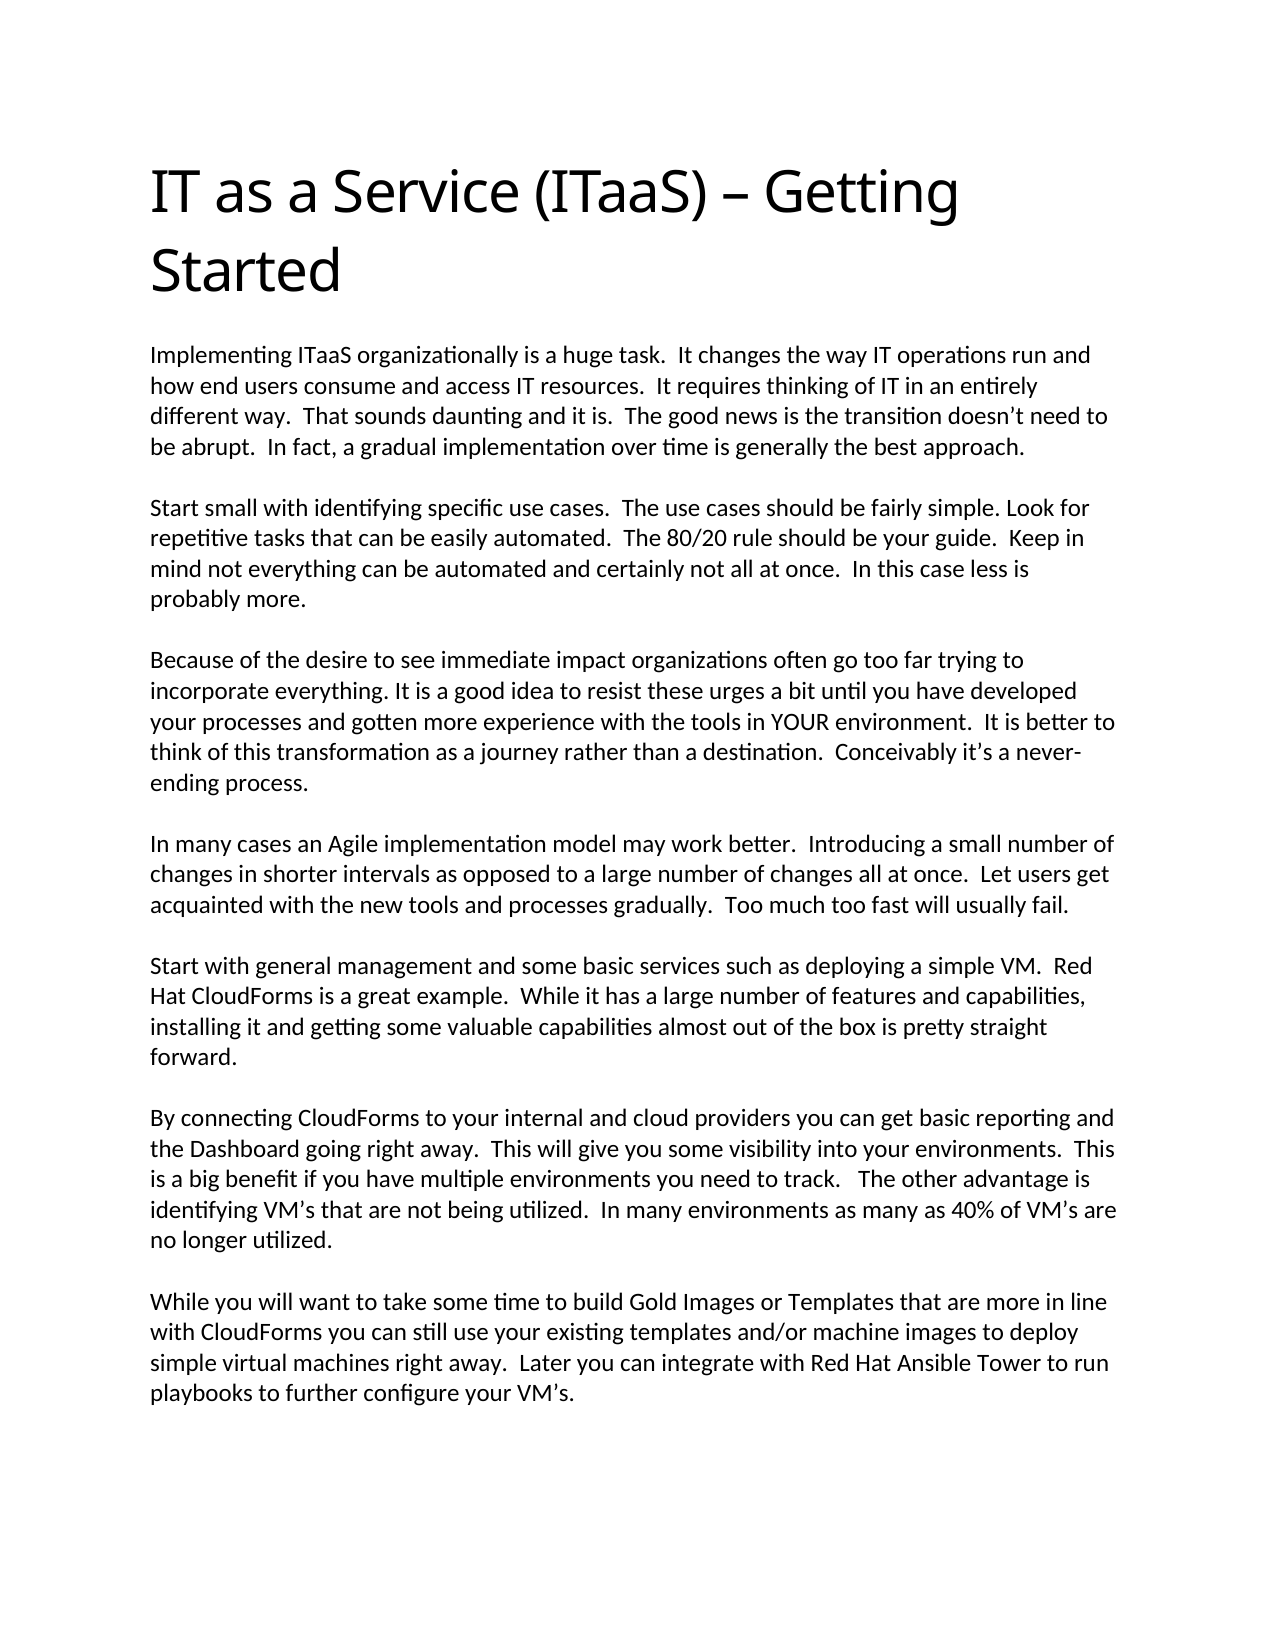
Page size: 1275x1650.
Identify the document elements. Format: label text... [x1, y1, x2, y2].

title IT as a Service (ITaaS) – Getting Started [150, 150, 1125, 309]
text Start with general management and some basic services such as deploying a simple VM. Red Hat CloudForms is a great example. While it has a large number of features and capabilities, installing it and getting some valuable capabilities almost out of the box is pretty straight forward. [150, 950, 1125, 1072]
text Start small with identifying specific use cases. The use cases should be fairly simple. Look for repetitive tasks that can be easily automated. The 80/20 rule should be your guide. Keep in mind not everything can be automated and certainly not all at once. In this case less is probably more. [150, 492, 1125, 614]
text In many cases an Agile implementation model may work better. Introducing a small number of changes in shorter intervals as opposed to a large number of changes all at once. Let users get acquainted with the new tools and processes gradually. Too much too fast will usually fail. [150, 828, 1125, 919]
text By connecting CloudForms to your internal and cloud providers you can get basic reporting and the Dashboard going right away. This will give you some visibility into your environments. This is a big benefit if you have multiple environments you need to track. The other advantage is identifying VM’s that are not being utilized. In many environments as many as 40% of VM’s are no longer utilized. [150, 1102, 1125, 1255]
text Implementing ITaaS organizationally is a huge task. It changes the way IT operations run and how end users consume and access IT resources. It requires thinking of IT in an entirely different way. That sounds daunting and it is. The good news is the transition doesn’t need to be abrupt. In fact, a gradual implementation over time is generally the best approach. [150, 339, 1125, 462]
text While you will want to take some time to build Gold Images or Templates that are more in line with CloudForms you can still use your existing templates and/or machine images to deploy simple virtual machines right away. Later you can integrate with Red Hat Ansible Tower to run playbooks to further configure your VM’s. [150, 1286, 1125, 1408]
text Because of the desire to see immediate impact organizations often go too far trying to incorporate everything. It is a good idea to resist these urges a bit until you have developed your processes and gotten more experience with the tools in YOUR environment. It is better to think of this transformation as a journey rather than a destination. Conceivably it’s a never-ending process. [150, 645, 1125, 797]
